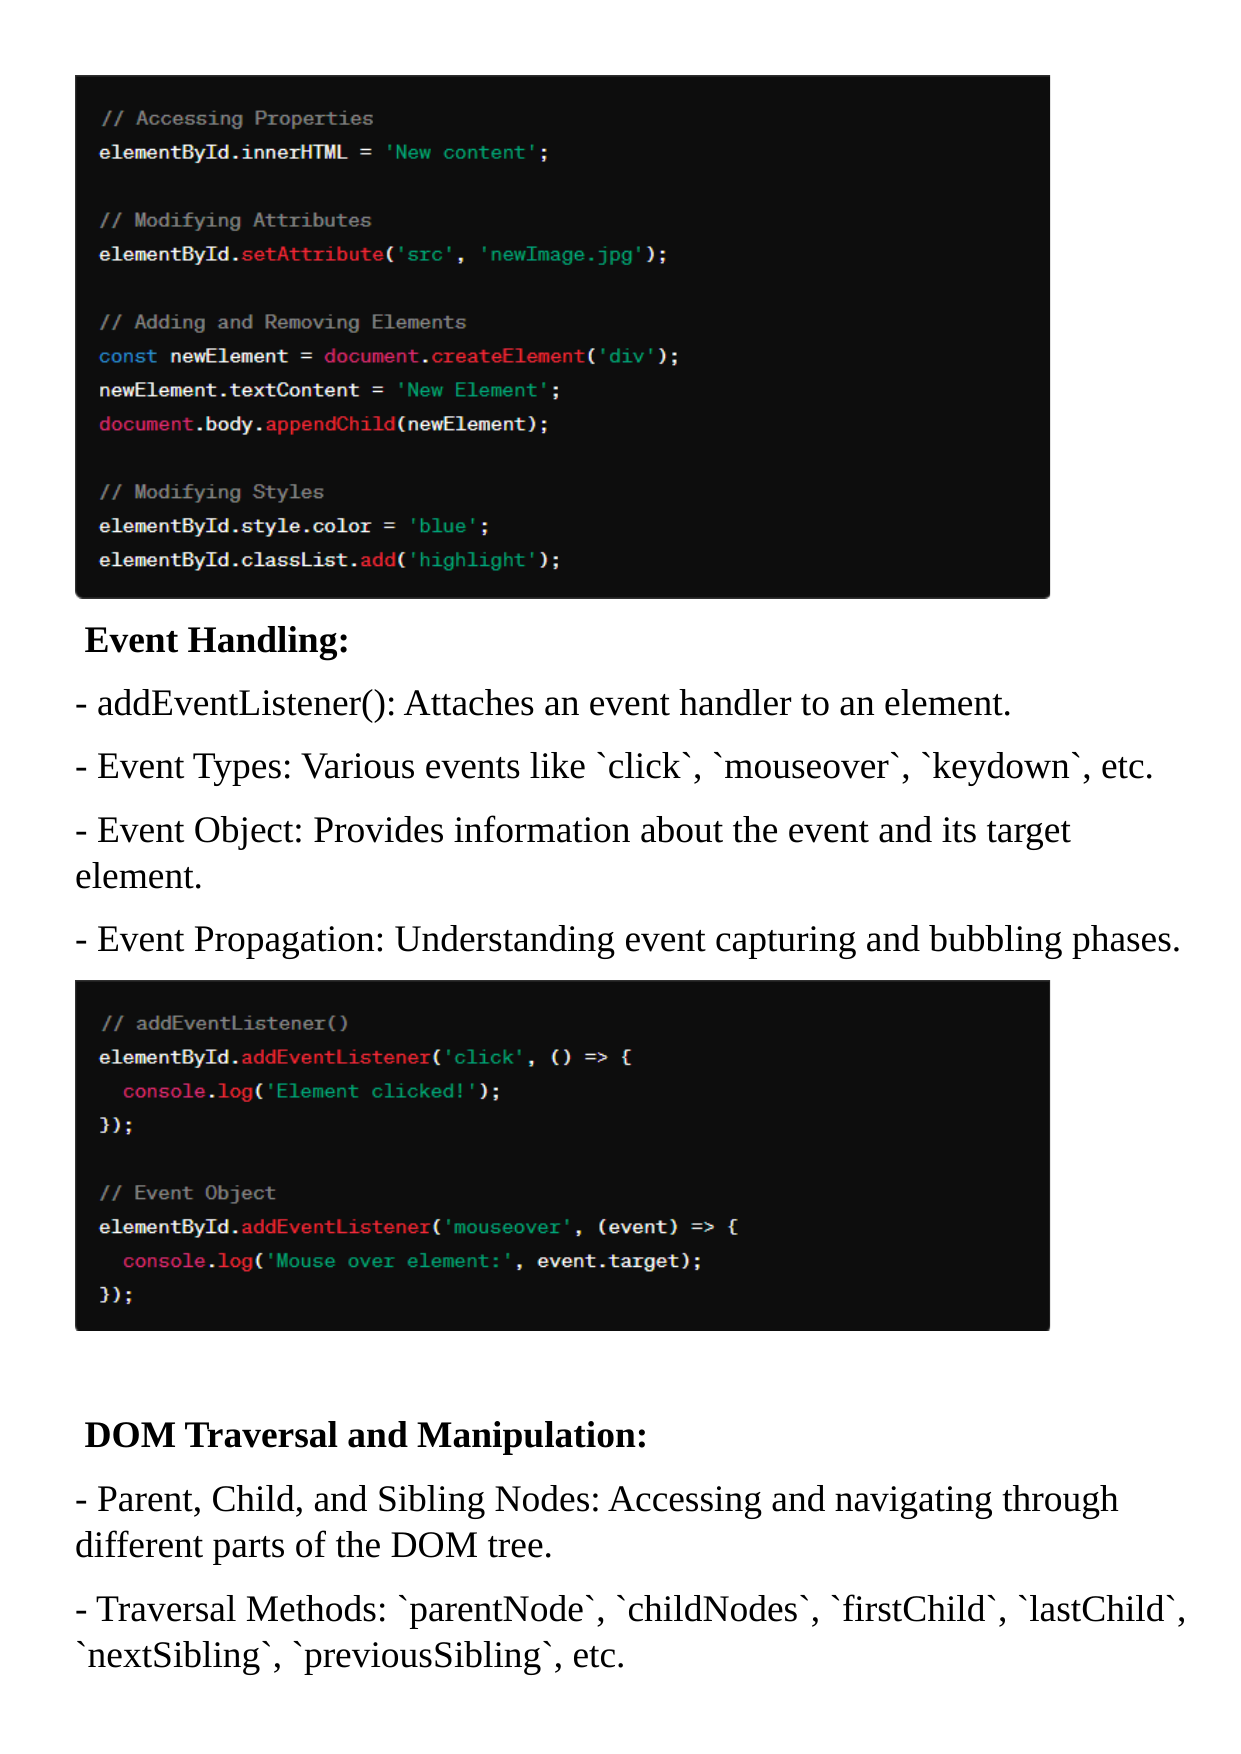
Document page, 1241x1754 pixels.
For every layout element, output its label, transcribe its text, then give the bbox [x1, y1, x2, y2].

text - Event Types: Various events like `click`, `mouseover`, `keydown`, etc. [75, 744, 1198, 787]
text - Event Propagation: Understanding event capturing and bubbling phases. [75, 917, 1198, 960]
text Event Handling: [75, 617, 1198, 660]
text - Parent, Child, and Sibling Nodes: Accessing and navigating through different parts of the DOM tree. [75, 1476, 1198, 1566]
text - Event Object: Provides information about the event and its target element. [75, 807, 1198, 897]
text - Traversal Methods: `parentNode`, `childNodes`, `firstChild`, `lastChild`, `nextSibling`, `previousSibling`, etc. [75, 1586, 1198, 1676]
picture [75, 75, 1050, 599]
text - addEventListener(): Attaches an event handler to an element. [75, 681, 1198, 724]
picture [75, 980, 1050, 1331]
text DOM Traversal and Manipulation: [75, 1413, 1198, 1456]
